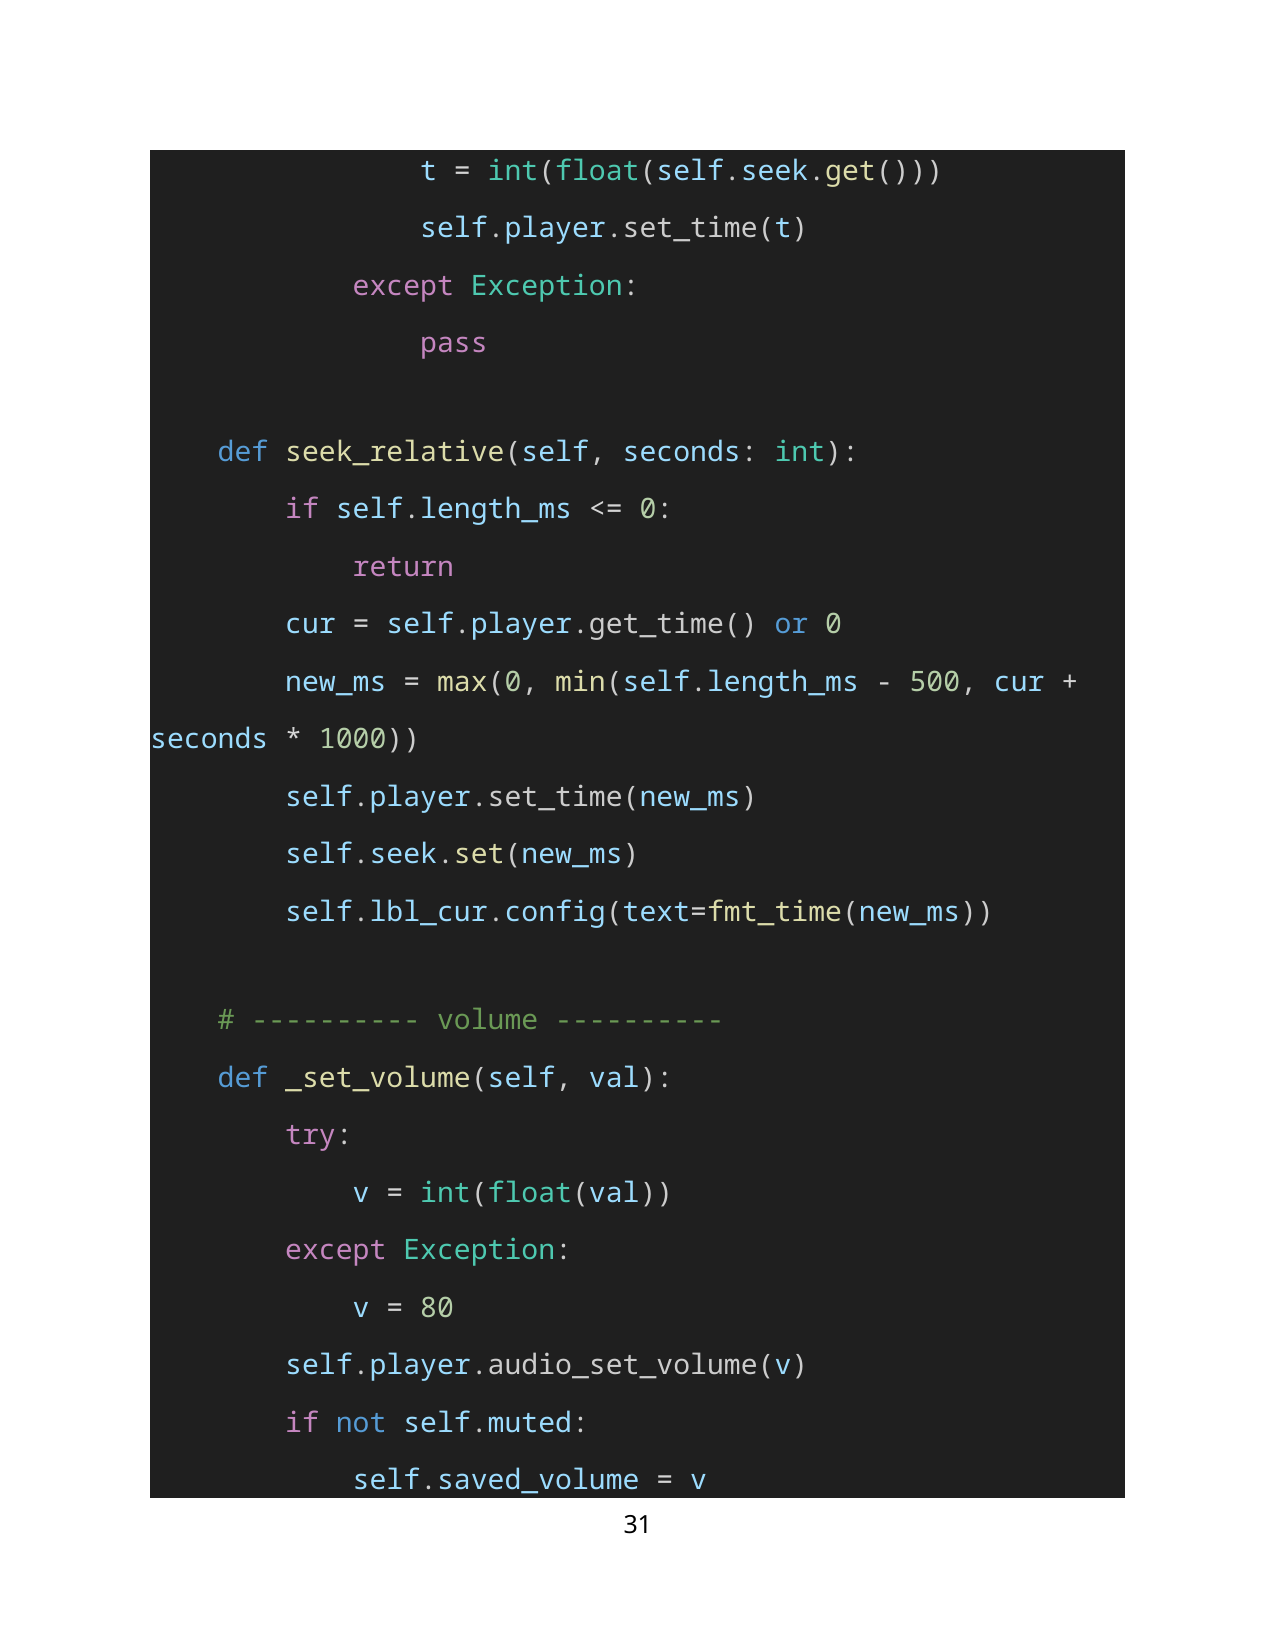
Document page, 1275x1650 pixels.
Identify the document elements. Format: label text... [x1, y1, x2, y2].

text new_ms = max(0, min(self.length_ms - 500, cur + seconds * 1000)) [150, 661, 1125, 757]
text if not self.muted: [150, 1402, 1125, 1440]
text self.seek.set(new_ms) [150, 833, 1125, 872]
text pass [150, 322, 1125, 361]
text if self.length_ms <= 0: [150, 488, 1125, 527]
text self.player.set_time(t) [150, 207, 1125, 246]
text # ---------- volume ---------- [150, 999, 1125, 1038]
text except Exception: [150, 265, 1125, 303]
text except Exception: [150, 1229, 1125, 1268]
text def seek_relative(self, seconds: int): [150, 431, 1125, 469]
text self.player.set_time(new_ms) [150, 776, 1125, 814]
text self.saved_volume = v [150, 1459, 1125, 1498]
text v = int(float(val)) [150, 1172, 1125, 1210]
text v = 80 [150, 1287, 1125, 1325]
text t = int(float(self.seek.get())) [150, 150, 1125, 188]
text def _set_volume(self, val): [150, 1057, 1125, 1095]
text cur = self.player.get_time() or 0 [150, 603, 1125, 642]
text self.player.audio_set_volume(v) [150, 1344, 1125, 1383]
text self.lbl_cur.config(text=fmt_time(new_ms)) [150, 891, 1125, 929]
text try: [150, 1114, 1125, 1153]
text return [150, 546, 1125, 584]
